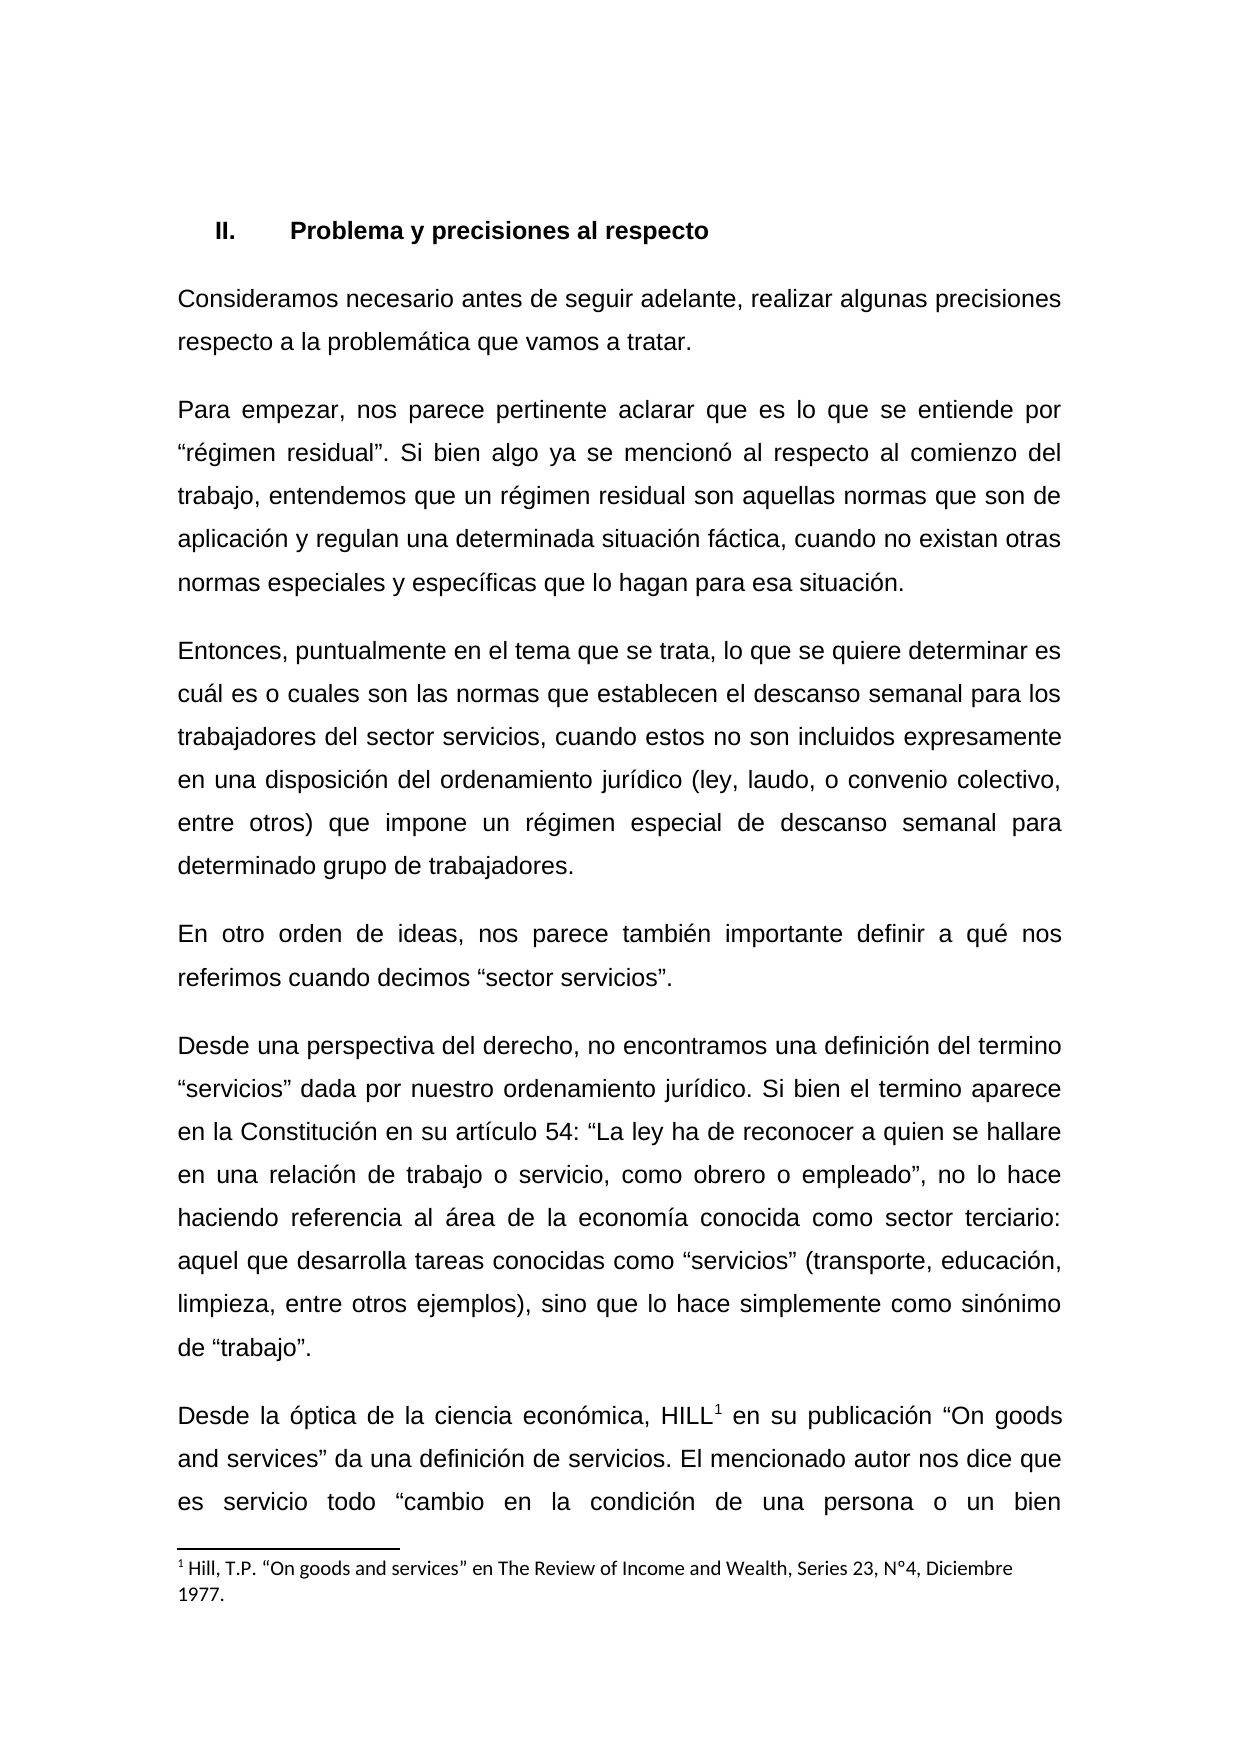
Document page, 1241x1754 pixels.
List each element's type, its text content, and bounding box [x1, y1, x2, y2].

text Entonces, puntualmente en el tema que se trata, lo que se quiere determinar es cuál es o cuales son las normas que establecen el descanso semanal para los trabajadores del sector servicios, cuando estos no son incluidos expresamente en una disposición del ordenamiento jurídico (ley, laudo, o convenio colectivo, entre otros) que impone un régimen especial de descanso semanal para determinado grupo de trabajadores. [177, 636, 1063, 880]
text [177, 1401, 1063, 1516]
text Para empezar, nos parece pertinente aclarar que es lo que se entiende por “régimen residual”. Si bien algo ya se mencionó al respecto al comienzo del trabajo, entendemos que un régimen residual son aquellas normas que son de aplicación y regulan una determinada situación fáctica, cuando no existan otras normas especiales y específicas que lo hagan para esa situación. [177, 395, 1063, 596]
list Problema y precisiones al respecto [215, 216, 1063, 244]
text Desde una perspectiva del derecho, no encontramos una definición del termino “servicios” dada por nuestro ordenamiento jurídico. Si bien el termino aparece en la Constitución en su artículo 54: “La ley ha de reconocer a quien se hallare en una relación de trabajo o servicio, como obrero o empleado”, no lo hace haciendo referencia al área de la economía conocida como sector terciario: aquel que desarrolla tareas conocidas como “servicios” (transporte, educación, limpieza, entre otros ejemplos), sino que lo hace simplemente como sinónimo de “trabajo”. [177, 1031, 1063, 1361]
text En otro orden de ideas, nos parece también importante definir a qué nos referimos cuando decimos “sector servicios”. [177, 919, 1063, 991]
text Consideramos necesario antes de seguir adelante, realizar algunas precisiones respecto a la problemática que vamos a tratar. [177, 284, 1063, 356]
